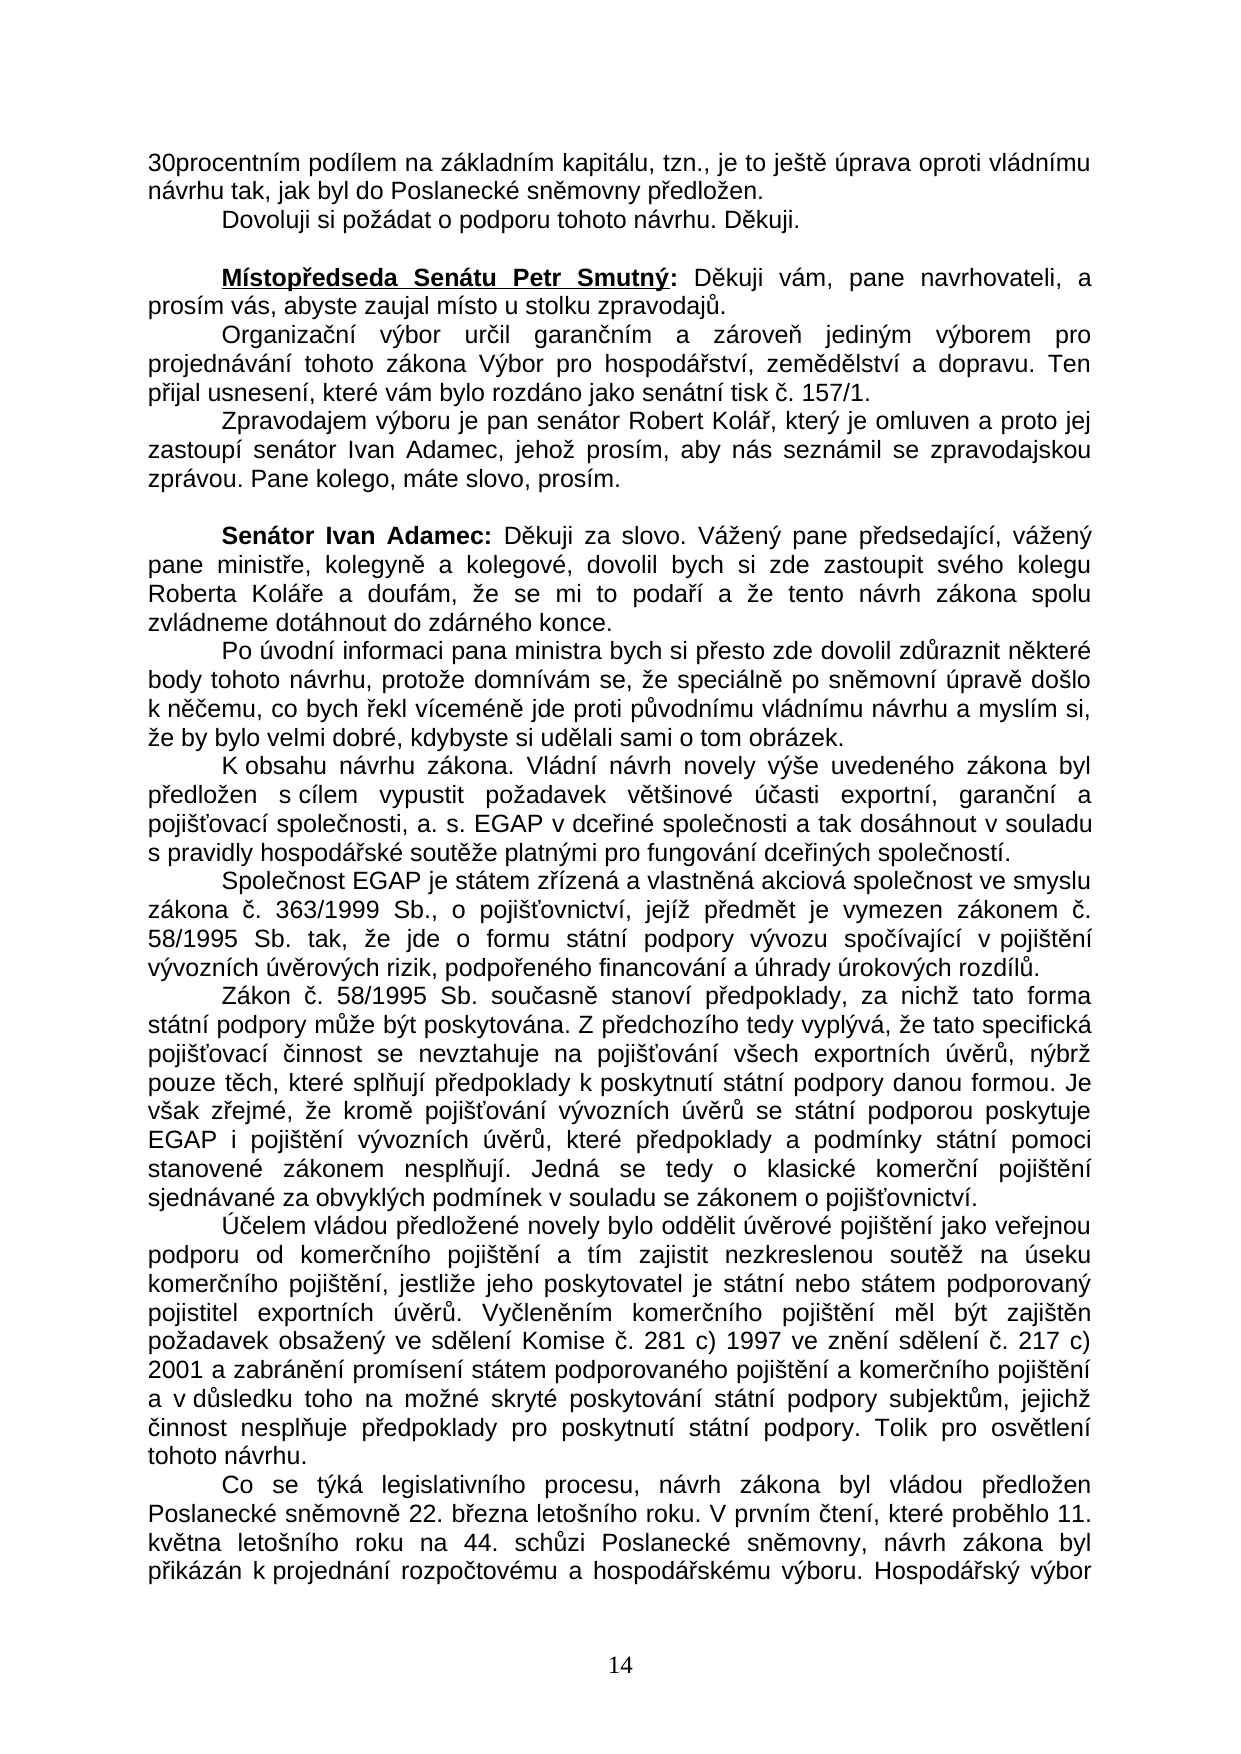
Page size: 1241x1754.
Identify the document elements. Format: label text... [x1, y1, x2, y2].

text K obsahu návrhu zákona. Vládní návrh novely výše uvedeného zákona byl předložen s cílem vypustit požadavek většinové účasti exportní, garanční a pojišťovací společnosti, a. s. EGAP v dceřiné společnosti a tak dosáhnout v souladu s pravidly hospodářské soutěže platnými pro fungování dceřiných společností. [148, 751, 1093, 866]
text Účelem vládou předložené novely bylo oddělit úvěrové pojištění jako veřejnou podporu od komerčního pojištění a tím zajistit nezkreslenou soutěž na úseku komerčního pojištění, jestliže jeho poskytovatel je státní nebo státem podporovaný pojistitel exportních úvěrů. Vyčleněním komerčního pojištění měl být zajištěn požadavek obsažený ve sdělení Komise č. 281 c) 1997 ve znění sdělení č. 217 c) 2001 a zabránění promísení státem podporovaného pojištění a komerčního pojištění a v důsledku toho na možné skryté poskytování státní podpory subjektům, jejichž činnost nesplňuje předpoklady pro poskytnutí státní podpory. Tolik pro osvětlení tohoto návrhu. [148, 1211, 1093, 1470]
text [148, 1470, 1093, 1585]
text Společnost EGAP je státem zřízená a vlastněná akciová společnost ve smyslu zákona č. 363/1999 Sb., o pojišťovnictví, jejíž předmět je vymezen zákonem č. 58/1995 Sb. tak, že jde o formu státní podpory vývozu spočívající v pojištění vývozních úvěrových rizik, podpořeného financování a úhrady úrokových rozdílů. [148, 866, 1093, 981]
text Místopředseda Senátu Petr Smutný: Děkuji vám, pane navrhovateli, a prosím vás, abyste zaujal místo u stolku zpravodajů. [148, 263, 1093, 320]
text Dovoluji si požádat o podporu tohoto návrhu. Děkuji. [148, 205, 1093, 234]
text Zpravodajem výboru je pan senátor Robert Kolář, který je omluven a proto jej zastoupí senátor Ivan Adamec, jehož prosím, aby nás seznámil se zpravodajskou zprávou. Pane kolego, máte slovo, prosím. [148, 406, 1093, 493]
text Senátor Ivan Adamec: Děkuji za slovo. Vážený pane předsedající, vážený pane ministře, kolegyně a kolegové, dovolil bych si zde zastoupit svého kolegu Roberta Koláře a doufám, že se mi to podaří a že tento návrh zákona spolu zvládneme dotáhnout do zdárného konce. [148, 521, 1093, 636]
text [148, 148, 1093, 205]
text Zákon č. 58/1995 Sb. současně stanoví předpoklady, za nichž tato forma státní podpory může být poskytována. Z předchozího tedy vyplývá, že tato specifická pojišťovací činnost se nevztahuje na pojišťování všech exportních úvěrů, nýbrž pouze těch, které splňují předpoklady k poskytnutí státní podpory danou formou. Je však zřejmé, že kromě pojišťování vývozních úvěrů se státní podporou poskytuje EGAP i pojištění vývozních úvěrů, které předpoklady a podmínky státní pomoci stanovené zákonem nesplňují. Jedná se tedy o klasické komerční pojištění sjednávané za obvyklých podmínek v souladu se zákonem o pojišťovnictví. [148, 981, 1093, 1211]
text Po úvodní informaci pana ministra bych si přesto zde dovolil zdůraznit některé body tohoto návrhu, protože domnívám se, že speciálně po sněmovní úpravě došlo k něčemu, co bych řekl víceméně jde proti původnímu vládnímu návrhu a myslím si, že by bylo velmi dobré, kdybyste si udělali sami o tom obrázek. [148, 636, 1093, 751]
text Organizační výbor určil garančním a zároveň jediným výborem pro projednávání tohoto zákona Výbor pro hospodářství, zemědělství a dopravu. Ten přijal usnesení, které vám bylo rozdáno jako senátní tisk č. 157/1. [148, 320, 1093, 406]
